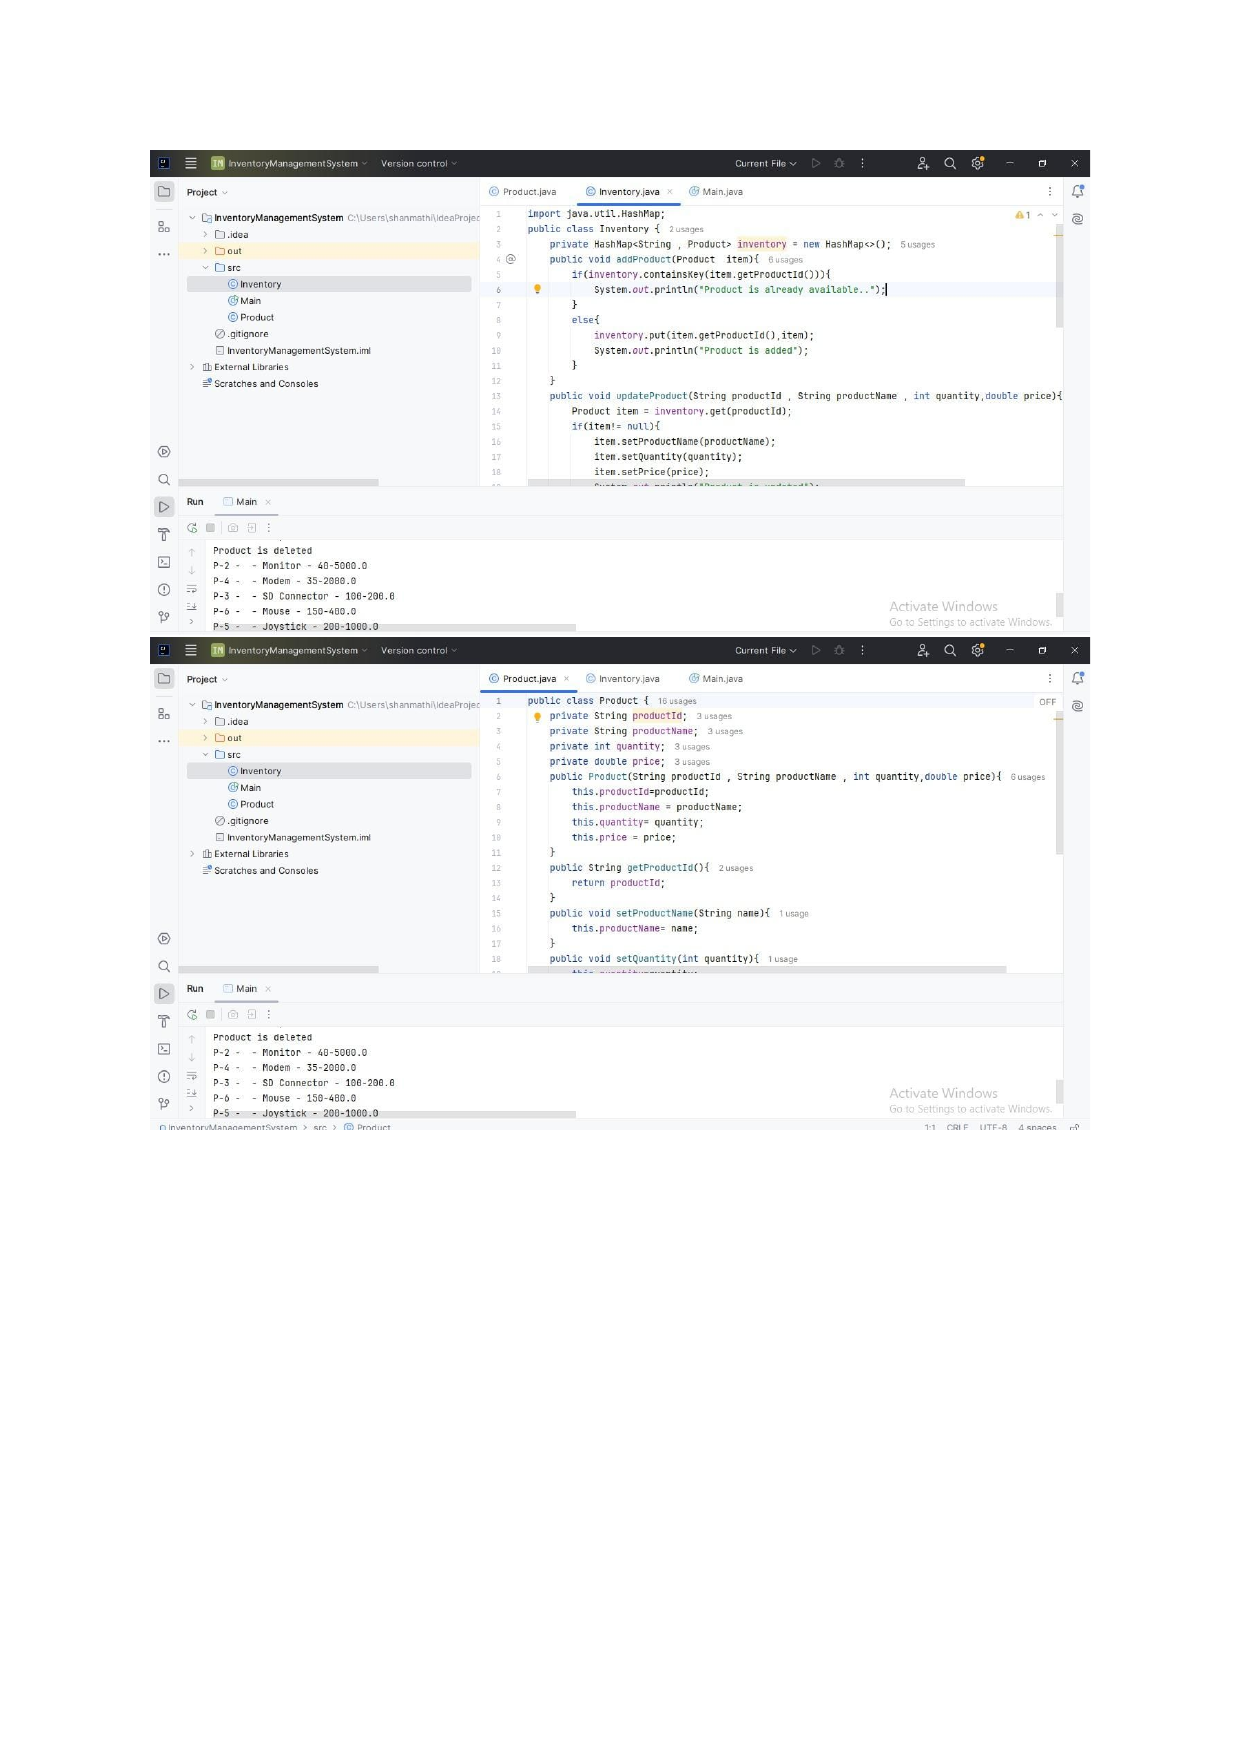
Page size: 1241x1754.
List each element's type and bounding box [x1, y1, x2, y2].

picture [150, 637, 1091, 1130]
picture [150, 150, 1091, 635]
